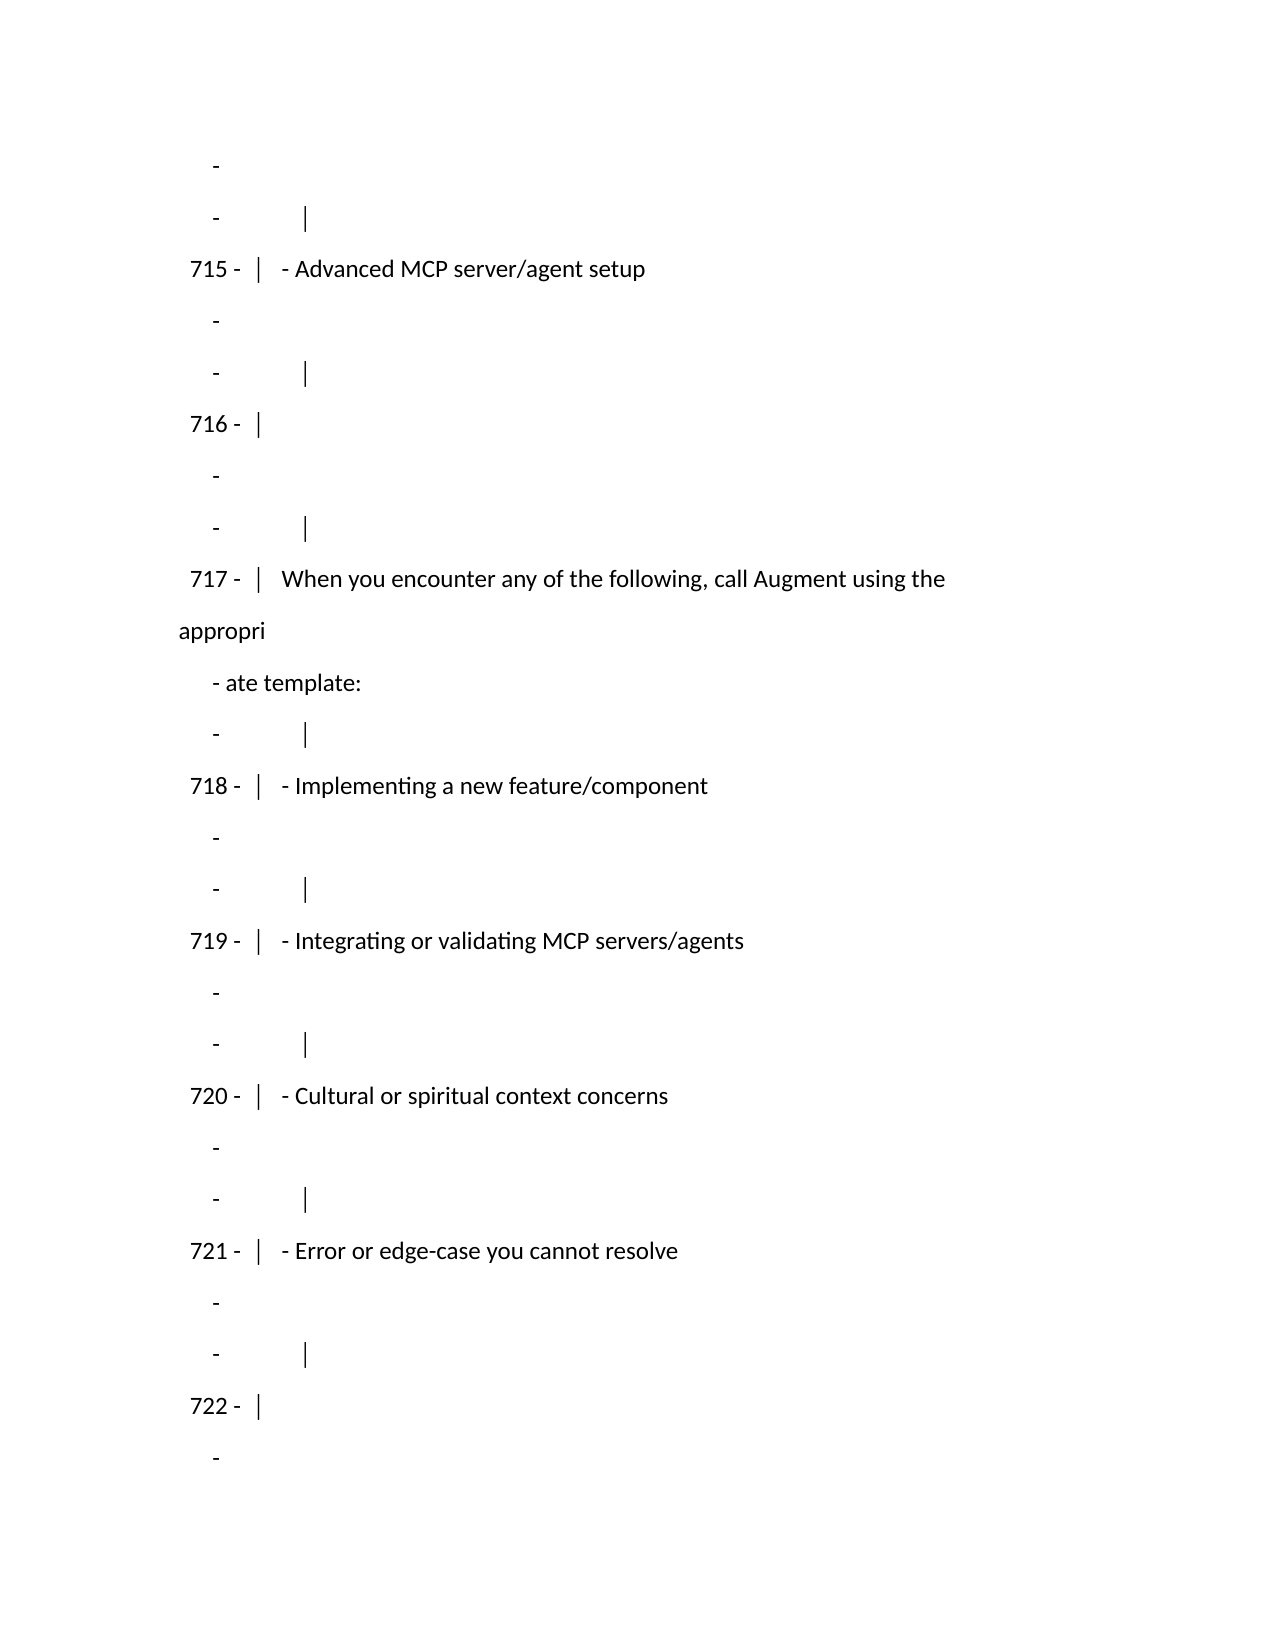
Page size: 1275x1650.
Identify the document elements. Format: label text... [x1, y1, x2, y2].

text 720 - │ - Cultural or spiritual context concerns [150, 1080, 1125, 1111]
text 715 - │ - Advanced MCP server/agent setup [150, 253, 1125, 284]
text 717 - │ When you encounter any of the following, call Augment using the [150, 563, 1125, 594]
text - [150, 1287, 1125, 1317]
text - [150, 460, 1125, 491]
text - │ [150, 357, 1125, 387]
text - │ [150, 1028, 1125, 1059]
text 718 - │ - Implementing a new feature/component [150, 770, 1125, 801]
text 716 - │ [150, 408, 1125, 439]
text - [150, 1132, 1125, 1162]
text appropri [150, 615, 1125, 646]
text - │ [150, 512, 1125, 542]
text - [150, 822, 1125, 852]
text - │ [150, 718, 1125, 749]
text - ate template: [150, 667, 1125, 697]
text - │ [150, 1338, 1125, 1369]
text 719 - │ - Integrating or validating MCP servers/agents [150, 925, 1125, 956]
text - │ [150, 873, 1125, 904]
text - │ [150, 202, 1125, 232]
text - [150, 305, 1125, 336]
text 722 - │ [150, 1390, 1125, 1421]
text - [150, 977, 1125, 1007]
text - │ [150, 1183, 1125, 1214]
text - [150, 150, 1125, 181]
text 721 - │ - Error or edge-case you cannot resolve [150, 1235, 1125, 1266]
text - [150, 1442, 1125, 1472]
